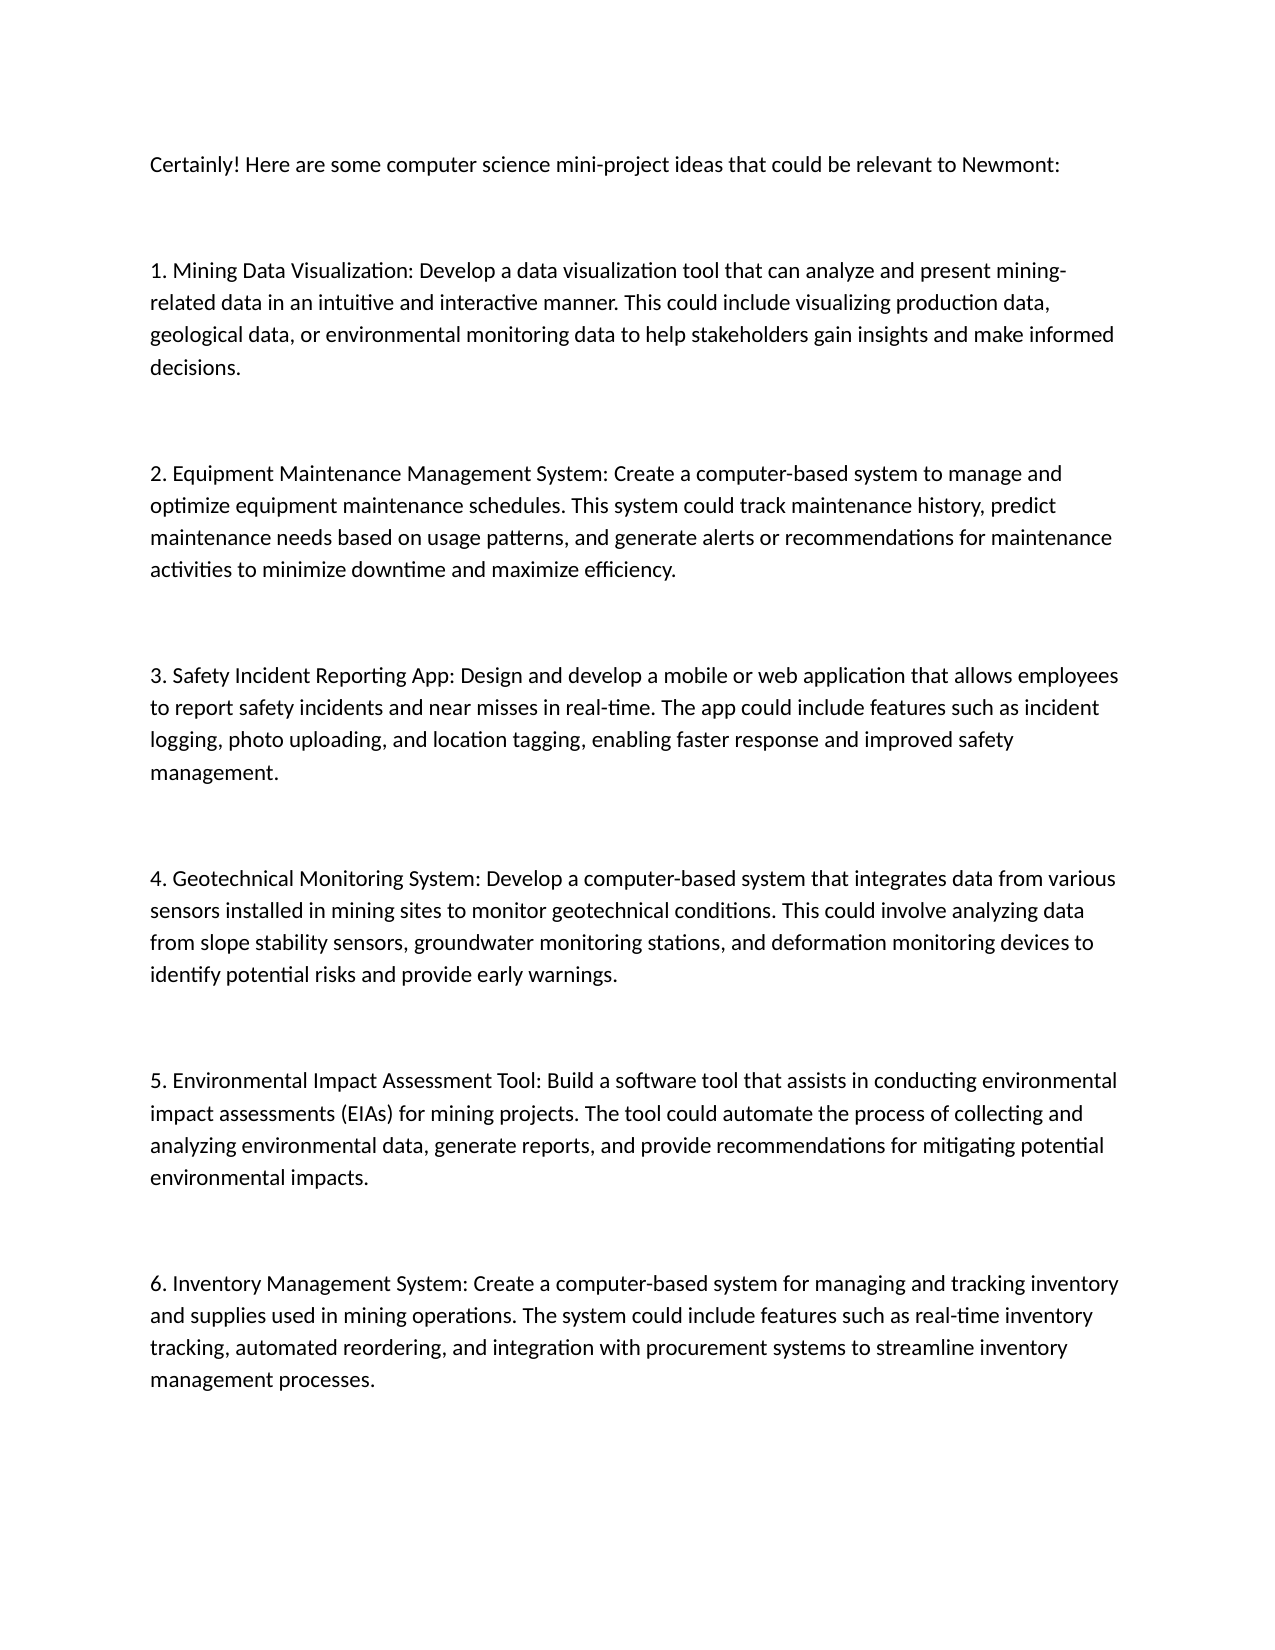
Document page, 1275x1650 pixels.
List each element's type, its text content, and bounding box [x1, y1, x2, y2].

text 5. Environmental Impact Assessment Tool: Build a software tool that assists in conducting environmental impact assessments (EIAs) for mining projects. The tool could automate the process of collecting and analyzing environmental data, generate reports, and provide recommendations for mitigating potential environmental impacts. [150, 1066, 1125, 1191]
text 2. Equipment Maintenance Management System: Create a computer-based system to manage and optimize equipment maintenance schedules. This system could track maintenance history, predict maintenance needs based on usage patterns, and generate alerts or recommendations for maintenance activities to minimize downtime and maximize efficiency. [150, 459, 1125, 583]
text 4. Geotechnical Monitoring System: Develop a computer-based system that integrates data from various sensors installed in mining sites to monitor geotechnical conditions. This could involve analyzing data from slope stability sensors, groundwater monitoring stations, and deformation monitoring devices to identify potential risks and provide early warnings. [150, 864, 1125, 988]
text Certainly! Here are some computer science mini-project ideas that could be relevant to Newmont: [150, 150, 1125, 178]
text 1. Mining Data Visualization: Develop a data visualization tool that can analyze and present mining-related data in an intuitive and interactive manner. This could include visualizing production data, geological data, or environmental monitoring data to help stakeholders gain insights and make informed decisions. [150, 256, 1125, 381]
text 6. Inventory Management System: Create a computer-based system for managing and tracking inventory and supplies used in mining operations. The system could include features such as real-time inventory tracking, automated reordering, and integration with procurement systems to streamline inventory management processes. [150, 1269, 1125, 1394]
text 3. Safety Incident Reporting App: Design and develop a mobile or web application that allows employees to report safety incidents and near misses in real-time. The app could include features such as incident logging, photo uploading, and location tagging, enabling faster response and improved safety management. [150, 661, 1125, 786]
